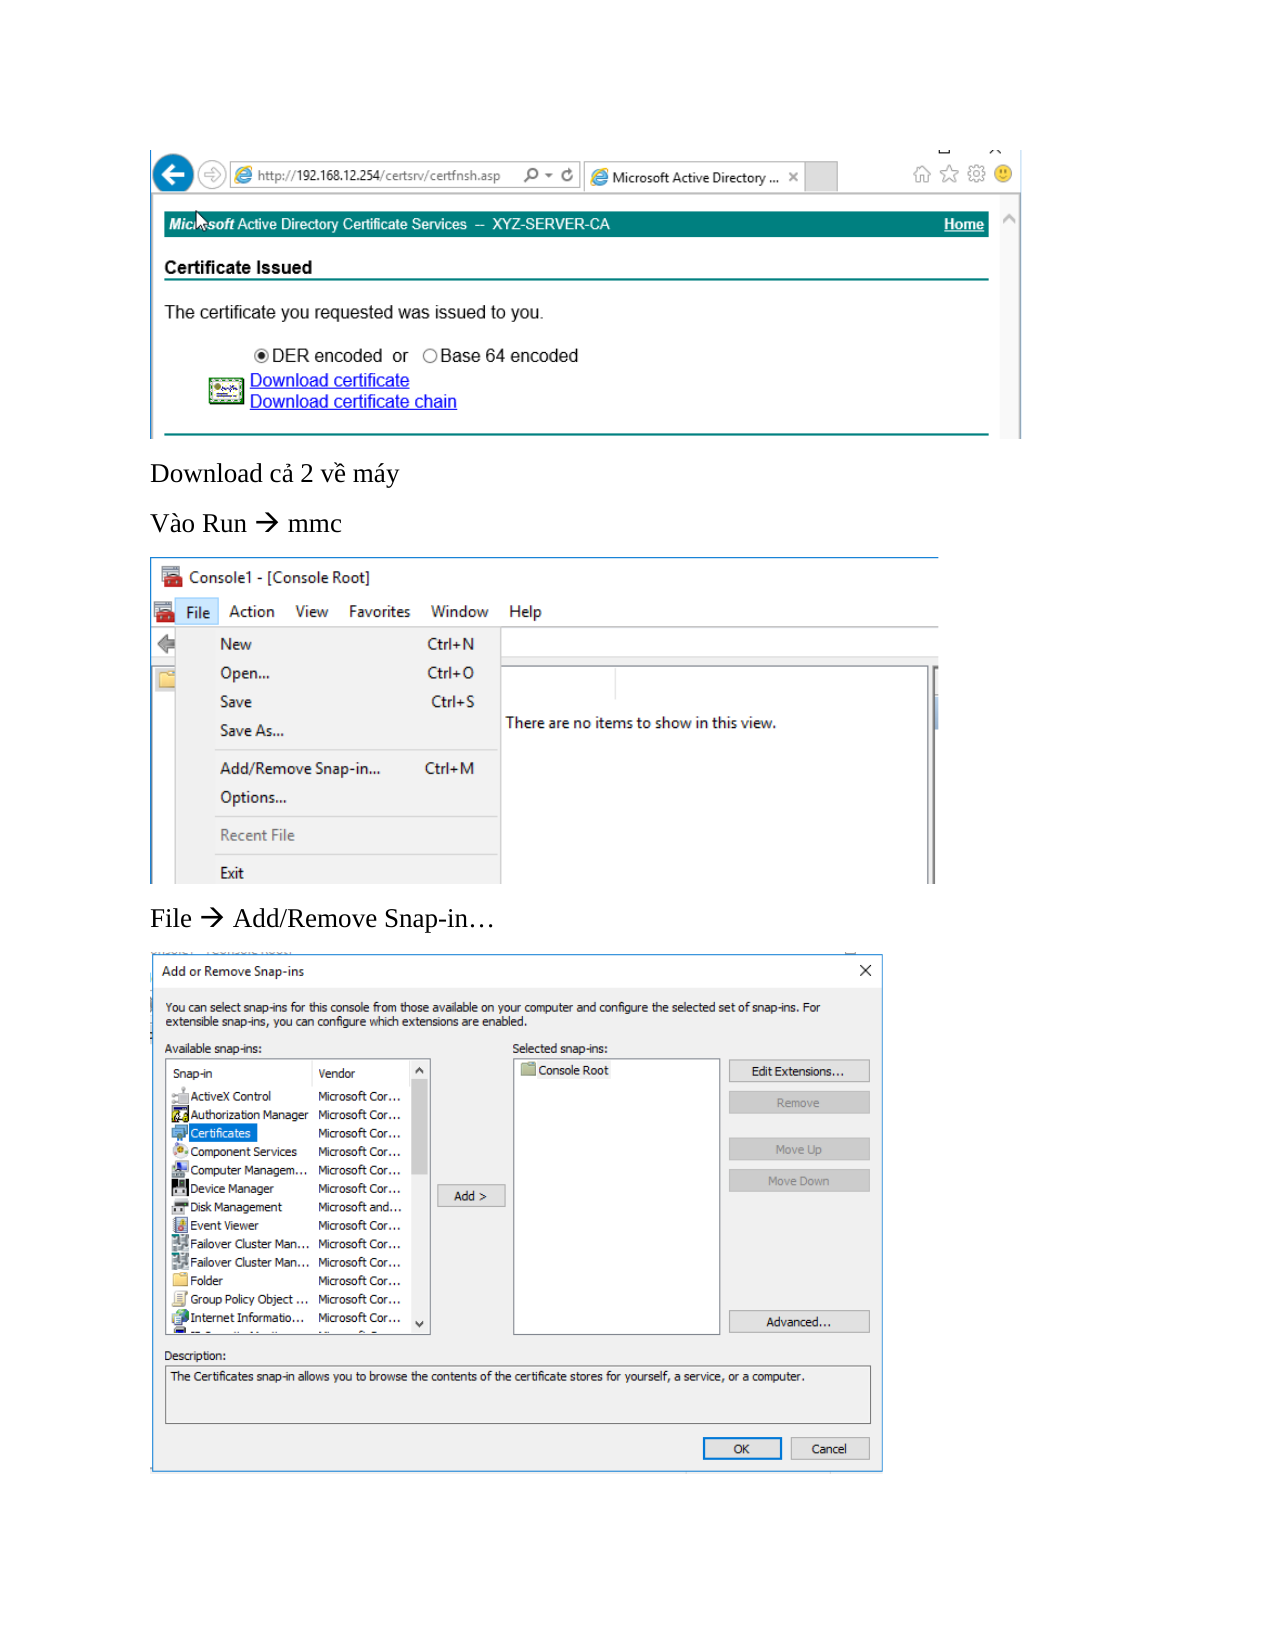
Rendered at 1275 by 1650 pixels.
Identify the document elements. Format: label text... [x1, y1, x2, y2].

picture [150, 557, 939, 884]
text File Add/Remove Snap-in… [150, 902, 1125, 933]
text Download cả 2 về máy [150, 457, 1125, 488]
text Vào Run mmc [150, 507, 1125, 539]
picture [150, 952, 883, 1474]
picture [150, 150, 1022, 439]
